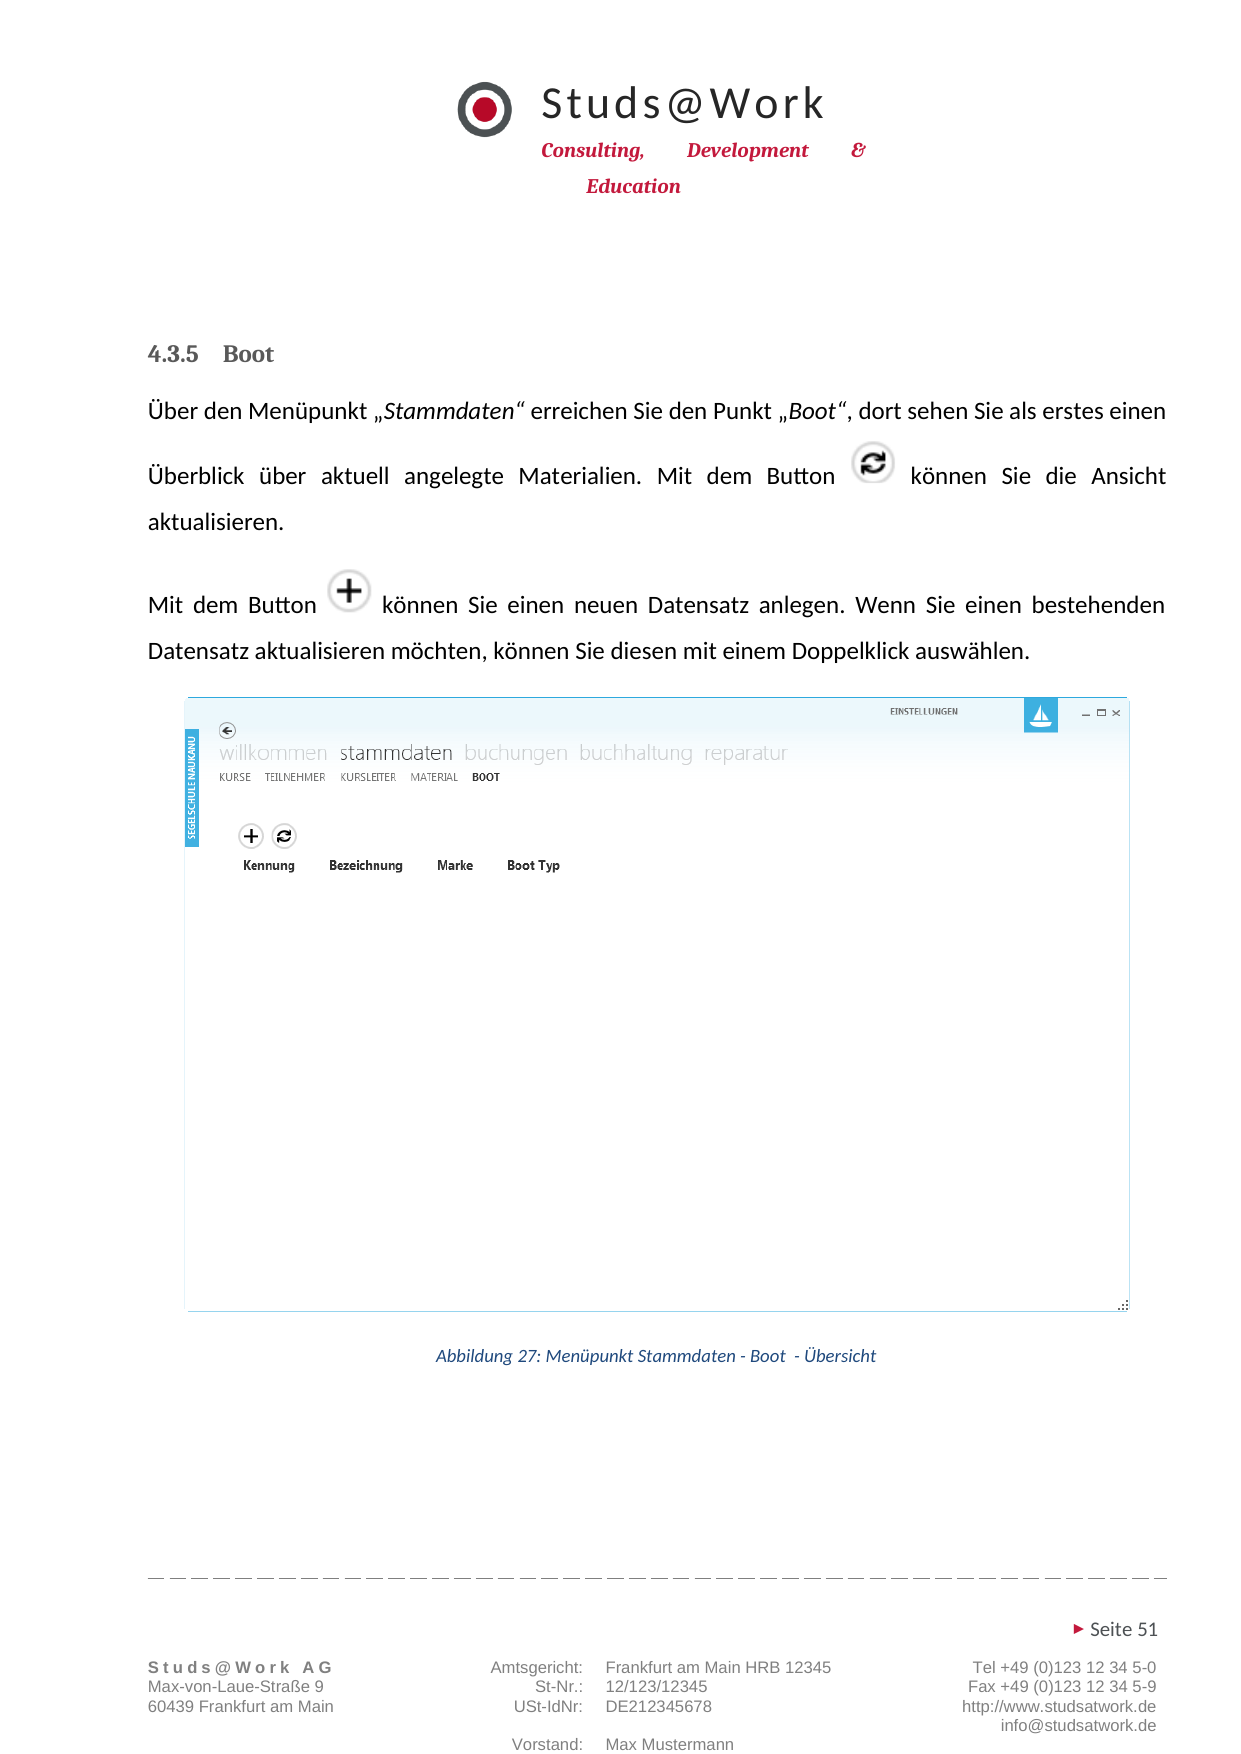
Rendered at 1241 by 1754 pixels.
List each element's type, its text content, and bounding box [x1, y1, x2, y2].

subtitle Boot [148, 340, 1167, 368]
picture [850, 441, 897, 485]
text Mit dem Button können Sie einen neuen Datensatz anlegen. Wenn Sie einen bestehenden Datensatz aktualisieren möchten, können Sie diesen mit einem Doppelklick auswählen. [148, 569, 1167, 666]
text Über den Menüpunkt „Stammdaten“ erreichen Sie den Punkt „Boot“, dort sehen Sie als erstes einen Überblick über aktuell angelegte Materialien. Mit dem Button können Sie die Ansicht aktualisieren. [148, 395, 1167, 537]
picture [446, 73, 519, 145]
picture [326, 568, 373, 614]
picture [184, 697, 1130, 1312]
